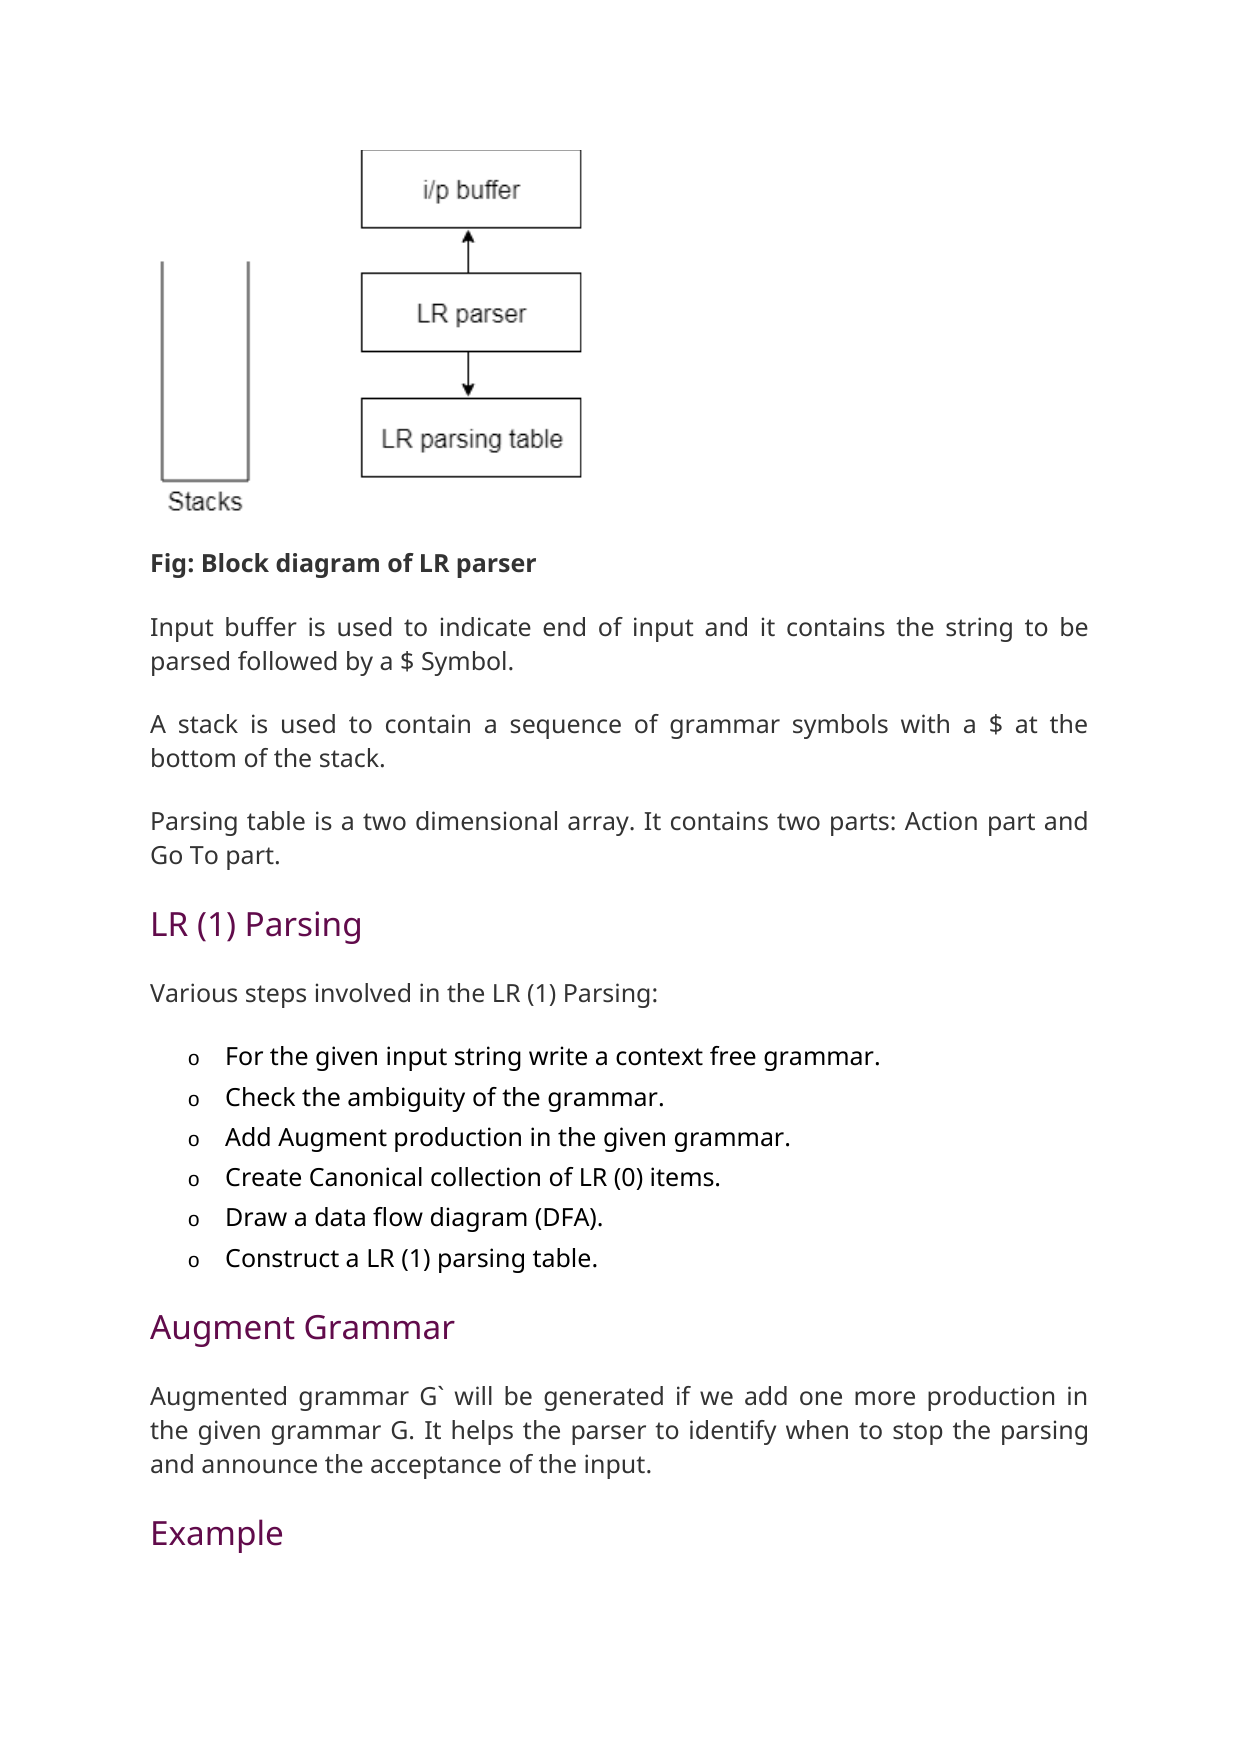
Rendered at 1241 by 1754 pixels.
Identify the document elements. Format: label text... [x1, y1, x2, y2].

text Example [150, 1509, 1090, 1555]
picture [150, 150, 582, 517]
text Various steps involved in the LR (1) Parsing: [150, 976, 1090, 1010]
list Add Augment production in the given grammar. [187, 1119, 1090, 1153]
text Input buffer is used to indicate end of input and it contains the string to be parsed followed by a $ Symbol. [150, 609, 1090, 677]
text A stack is used to contain a sequence of grammar symbols with a $ at the bottom of the stack. [150, 706, 1090, 774]
text Fig: Block diagram of LR parser [150, 546, 1090, 580]
list Construct a LR (1) parsing table. [187, 1240, 1090, 1274]
text LR (1) Parsing [150, 901, 1090, 946]
list For the given input string write a context free grammar. [187, 1039, 1090, 1073]
list Draw a data flow diagram (DFA). [187, 1200, 1090, 1234]
list Create Canonical collection of LR (0) items. [187, 1160, 1090, 1194]
list Check the ambiguity of the grammar. [187, 1079, 1090, 1113]
text Parsing table is a two dimensional array. It contains two parts: Action part and Go To part. [150, 804, 1090, 872]
text Augmented grammar G` will be generated if we add one more production in the given grammar G. It helps the parser to identify when to stop the parsing and announce the acceptance of the input. [150, 1378, 1090, 1480]
text Augment Grammar [150, 1304, 1090, 1349]
